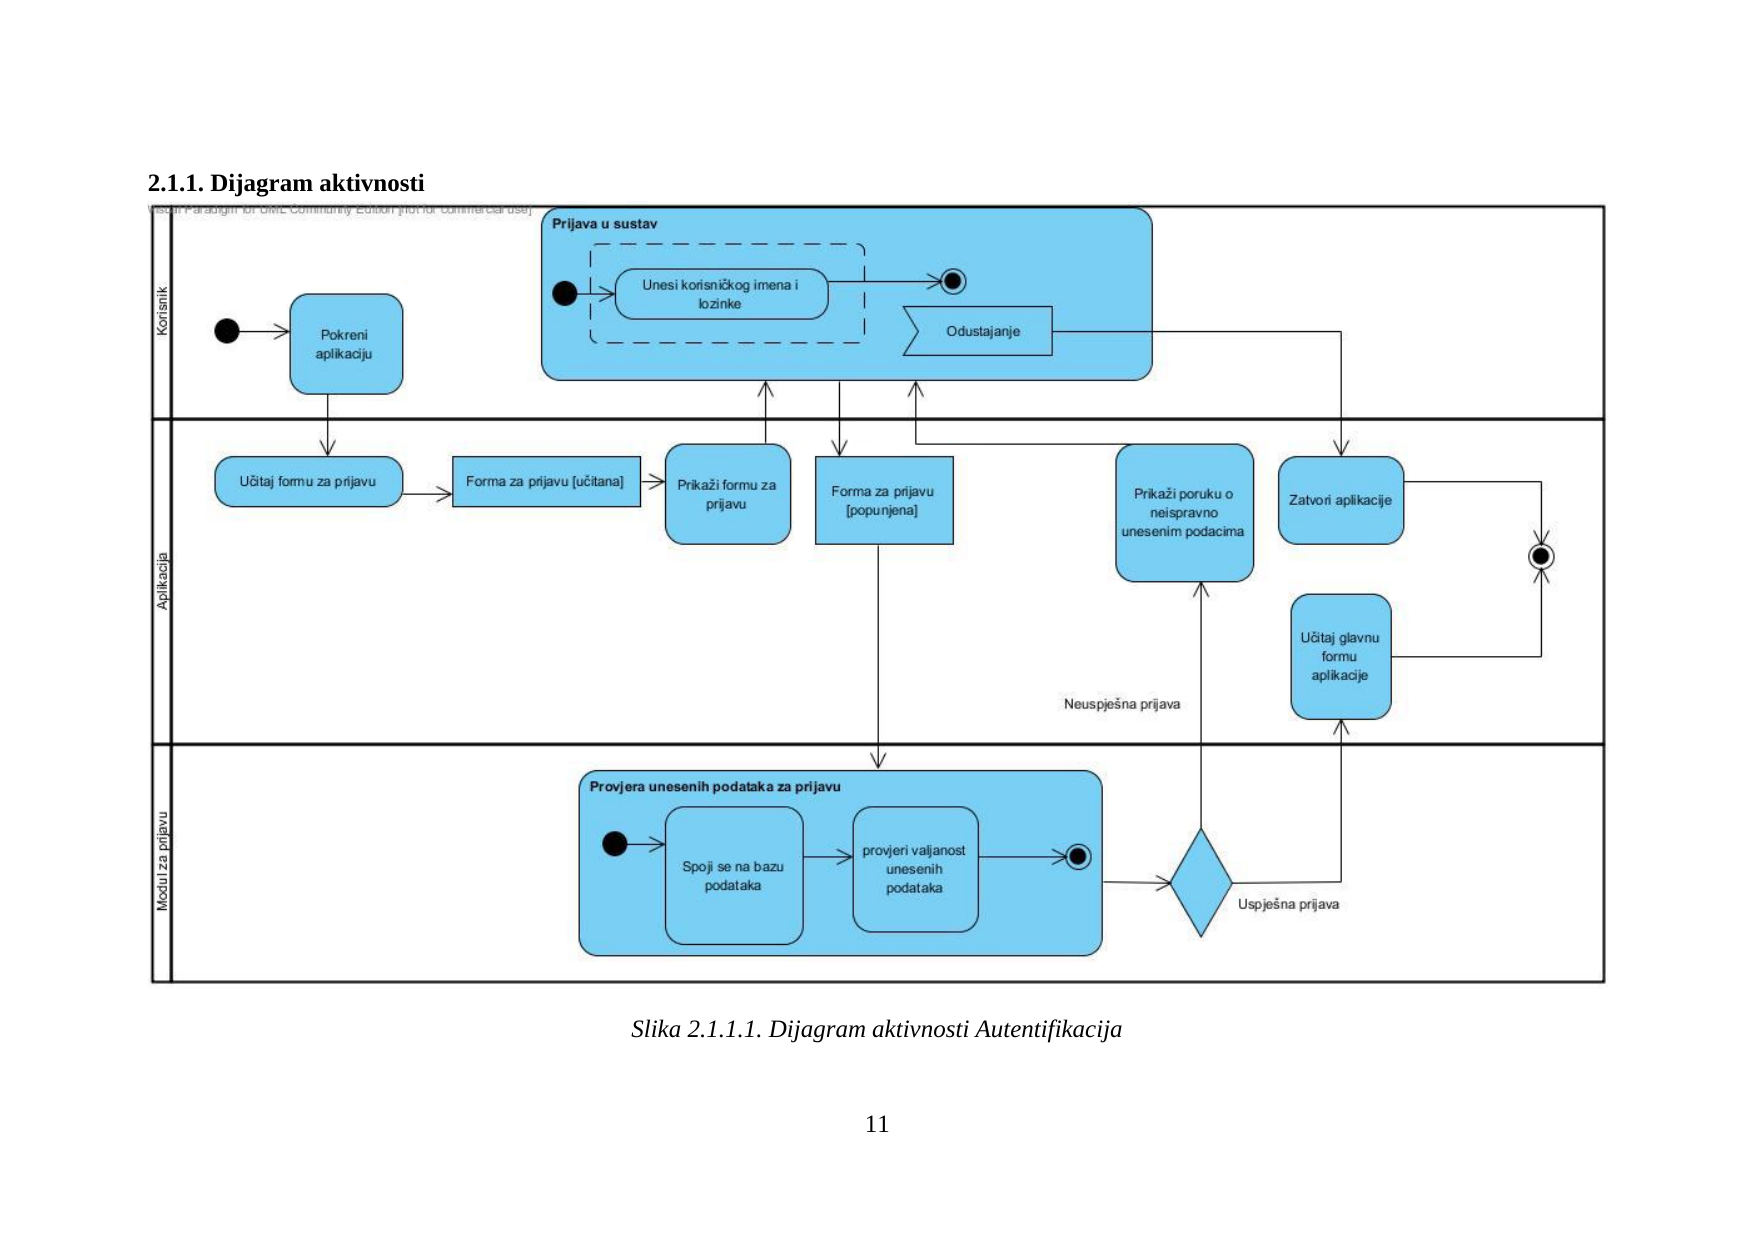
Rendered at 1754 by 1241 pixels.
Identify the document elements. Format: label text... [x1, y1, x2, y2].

picture [147, 201, 1610, 989]
text Slika 2.1.1.1. Dijagram aktivnosti Autentifikacija [148, 1014, 1606, 1043]
subtitle 2.1.1. Dijagram aktivnosti [148, 168, 1606, 197]
